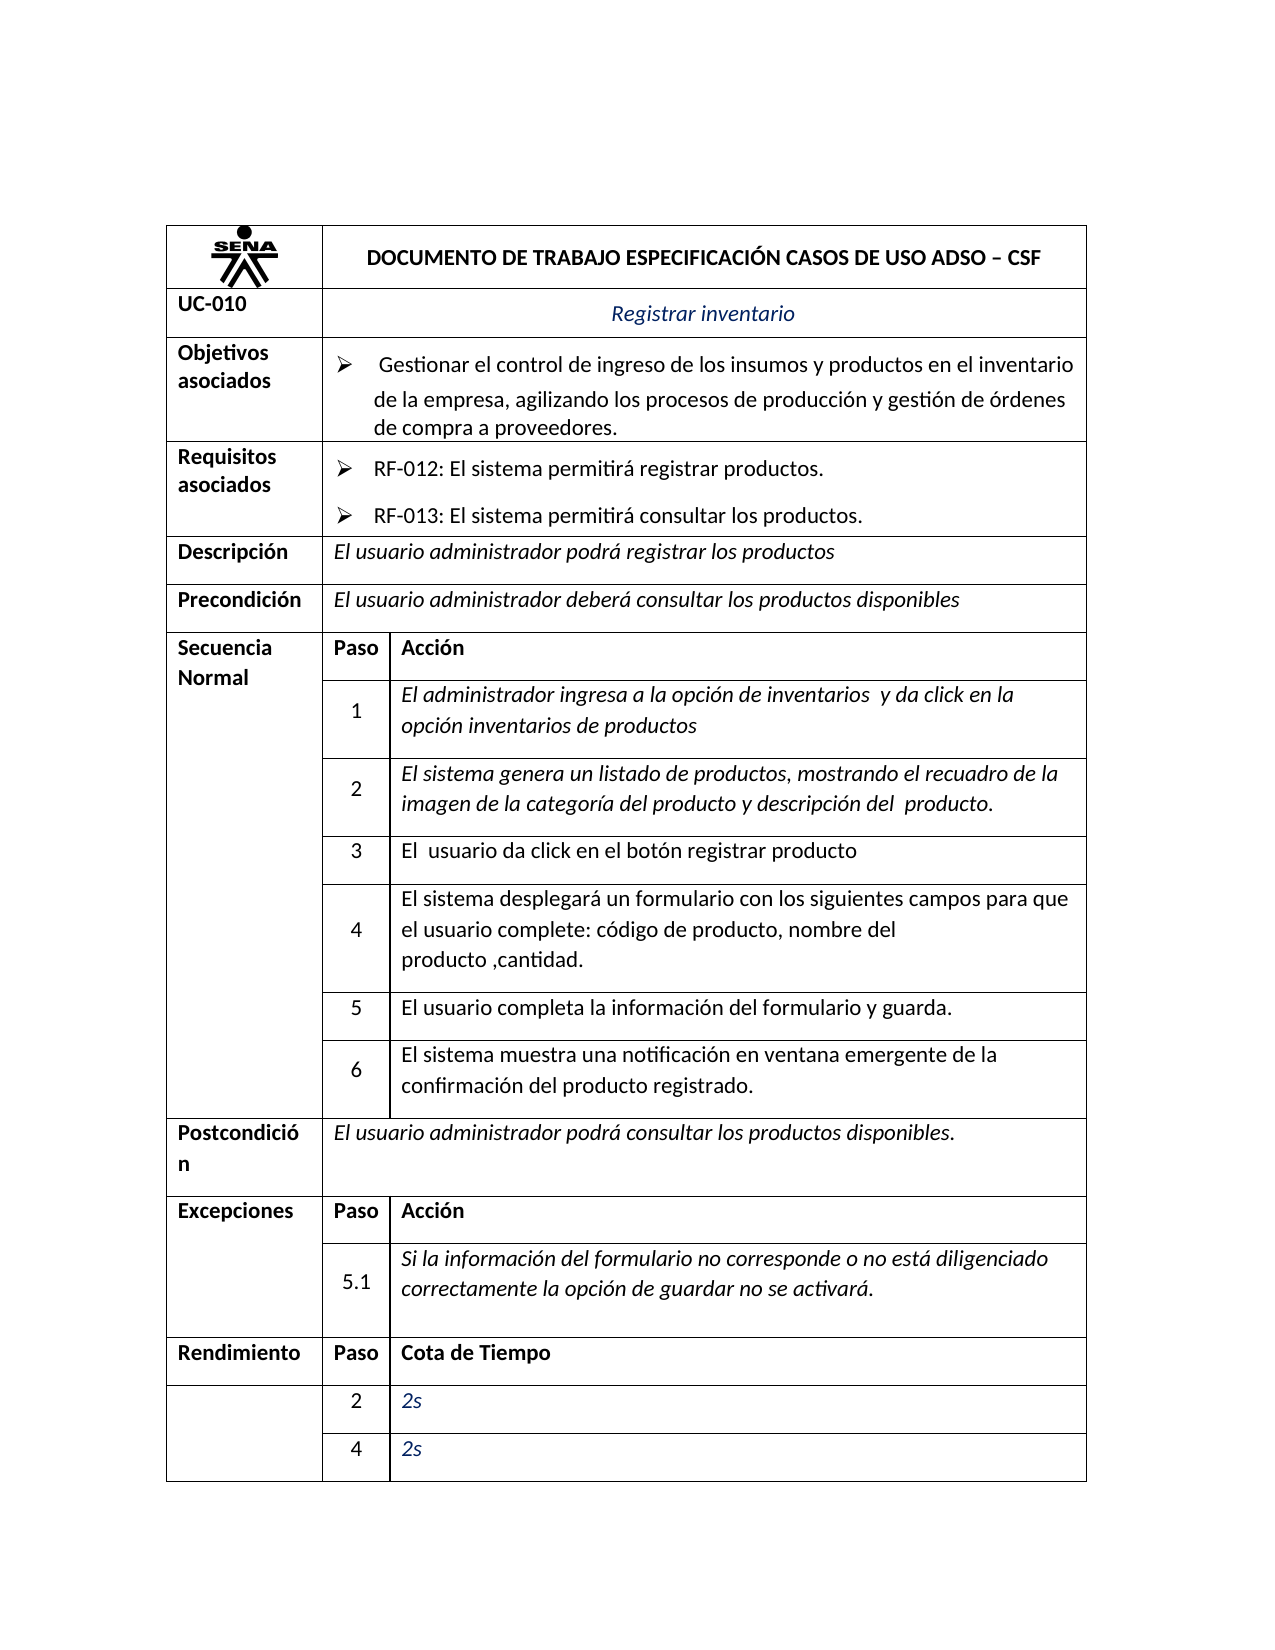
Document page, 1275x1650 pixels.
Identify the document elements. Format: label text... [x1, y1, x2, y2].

table_cell Paso [323, 633, 389, 679]
table_cell El sistema muestra una notificación en ventana emergente de la confirmación del producto registrado. [391, 1041, 1086, 1117]
picture [211, 225, 278, 288]
table_cell Requisitos asociados [167, 442, 322, 536]
table_header [167, 226, 211, 288]
table_cell El usuario administrador podrá registrar los productos [323, 537, 1086, 584]
table_cell Secuencia Normal [167, 633, 322, 1117]
table_cell El administrador ingresa a la opción de inventarios y da click en la opción inventarios de productos [391, 681, 1086, 758]
table_cell 2 [323, 1386, 389, 1433]
table_cell Paso [323, 1338, 389, 1385]
table_cell Excepciones [167, 1197, 322, 1337]
table_cell Rendimiento [167, 1338, 322, 1385]
table_cell 3 [323, 837, 389, 883]
table_cell 4 [323, 1434, 389, 1481]
table_cell Cota de Tiempo [391, 1338, 1086, 1385]
table_cell Gestionar el control de ingreso de los insumos y productos en el inventario de la empresa, agilizando los procesos de producción y gestión de órdenes de compra a proveedores. [323, 338, 1086, 441]
table_cell Registrar inventario [323, 289, 1086, 337]
table_cell Precondición [167, 585, 322, 632]
table_cell El sistema desplegará un formulario con los siguientes campos para que el usuario complete: código de producto, nombre del producto ,cantidad. [391, 885, 1086, 992]
table_cell [167, 1386, 322, 1481]
table_cell Paso [323, 1197, 389, 1243]
table_cell Acción [391, 633, 1086, 679]
table_cell UC-010 [167, 289, 322, 337]
table_cell 4 [323, 885, 389, 992]
table_cell Acción [391, 1197, 1086, 1243]
table_cell 5 [323, 993, 389, 1039]
table_cell 2 [323, 759, 389, 836]
table_cell 2s [391, 1386, 1086, 1433]
table_cell El usuario completa la información del formulario y guarda. [391, 993, 1086, 1039]
table_cell Objetivos asociados [167, 338, 322, 441]
table_cell El usuario da click en el botón registrar producto [391, 837, 1086, 883]
table_cell El usuario administrador deberá consultar los productos disponibles [323, 585, 1086, 632]
table_cell El sistema genera un listado de productos, mostrando el recuadro de la imagen de la categoría del producto y descripción del producto. [391, 759, 1086, 836]
table_header DOCUMENTO DE TRABAJO ESPECIFICACIÓN CASOS DE USO ADSO – CSF [323, 226, 1086, 288]
table_cell RF-012: El sistema permitirá registrar productos. RF-013: El sistema permitirá consultar los productos. [323, 442, 1086, 536]
table_cell 6 [323, 1041, 389, 1117]
table_header [278, 226, 322, 288]
table_cell Postcondición [167, 1119, 322, 1196]
table_cell El usuario administrador podrá consultar los productos disponibles. [323, 1119, 1086, 1196]
table_cell Descripción [167, 537, 322, 584]
table_cell 1 [323, 681, 389, 758]
table_cell Si la información del formulario no corresponde o no está diligenciado correctamente la opción de guardar no se activará. [391, 1244, 1086, 1337]
table_cell 2s [391, 1434, 1086, 1481]
table_cell 5.1 [323, 1244, 389, 1337]
